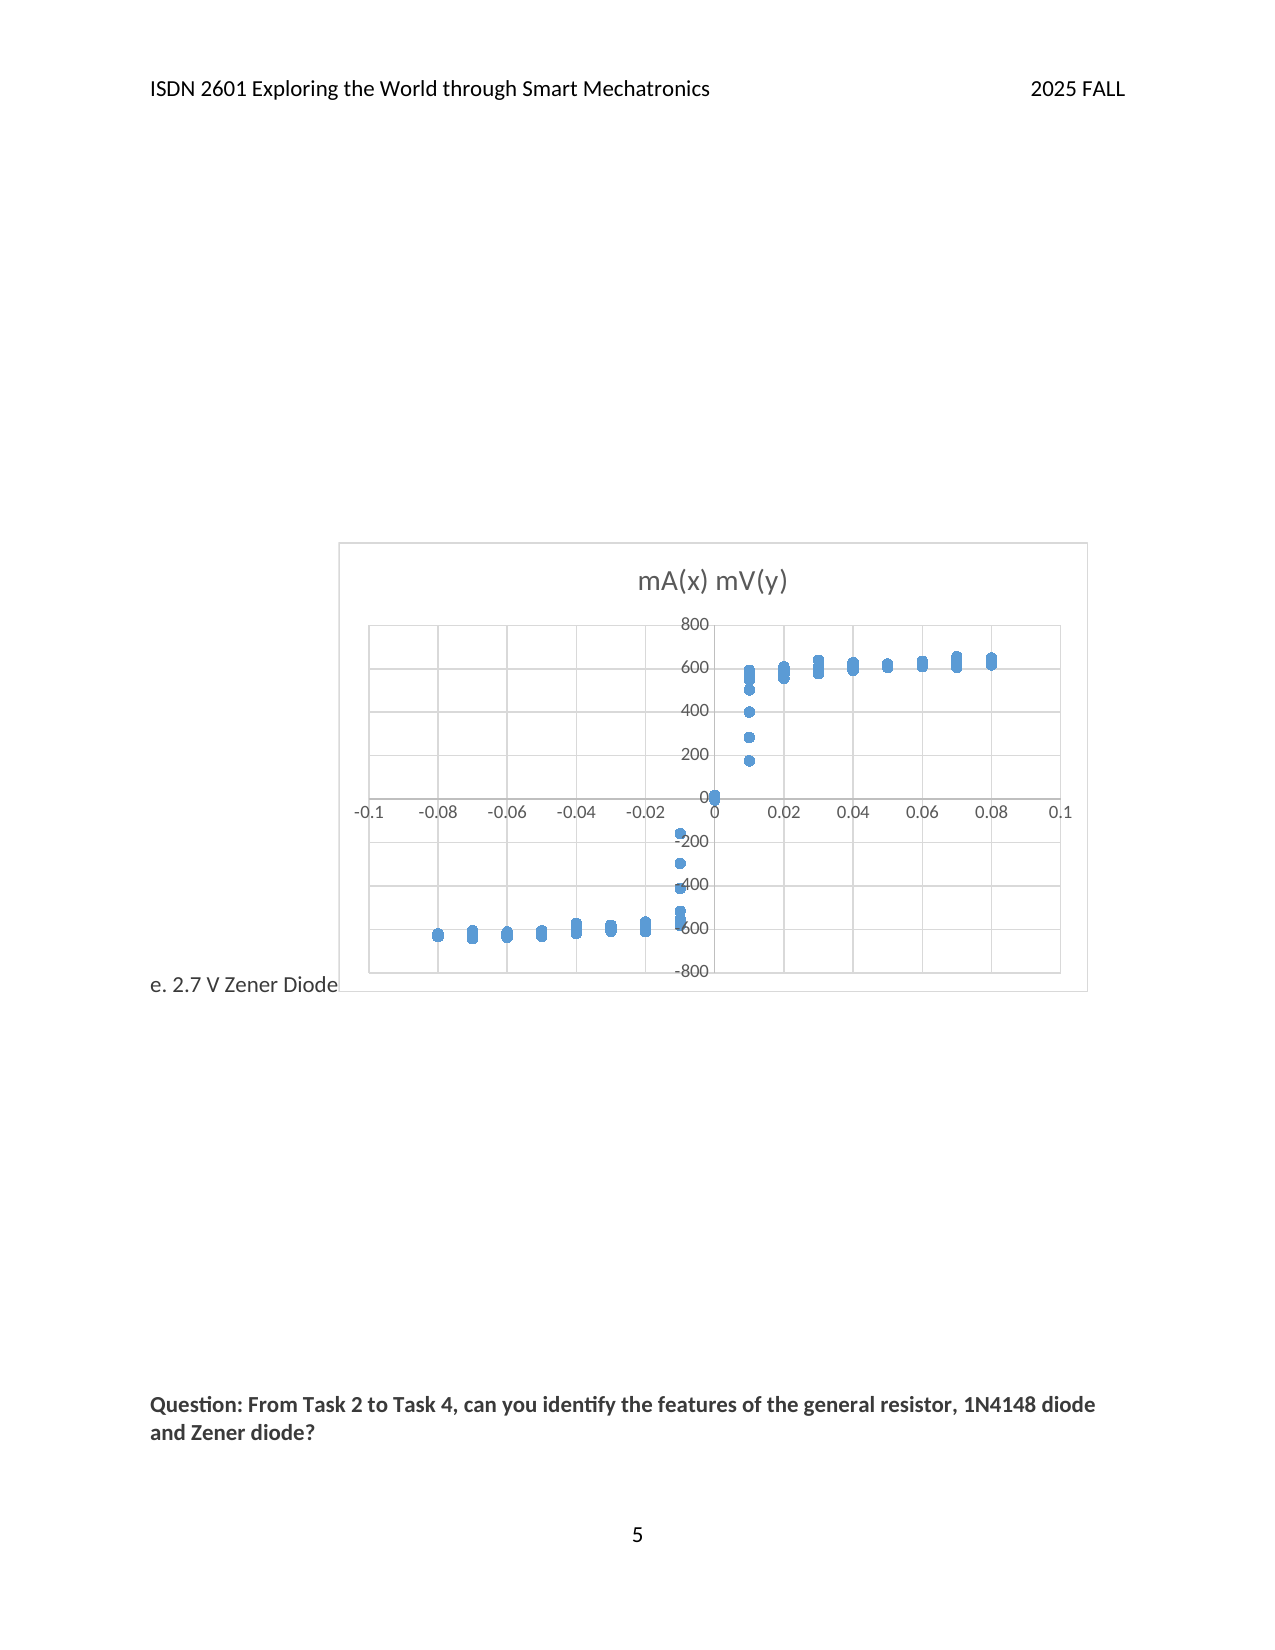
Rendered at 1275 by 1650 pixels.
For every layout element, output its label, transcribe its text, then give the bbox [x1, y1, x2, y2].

text Question: From Task 2 to Task 4, can you identify the features of the general resistor, 1N4148 diode and Zener diode? [150, 1390, 1125, 1446]
text e. 2.7 V Zener Diode [150, 542, 1125, 998]
